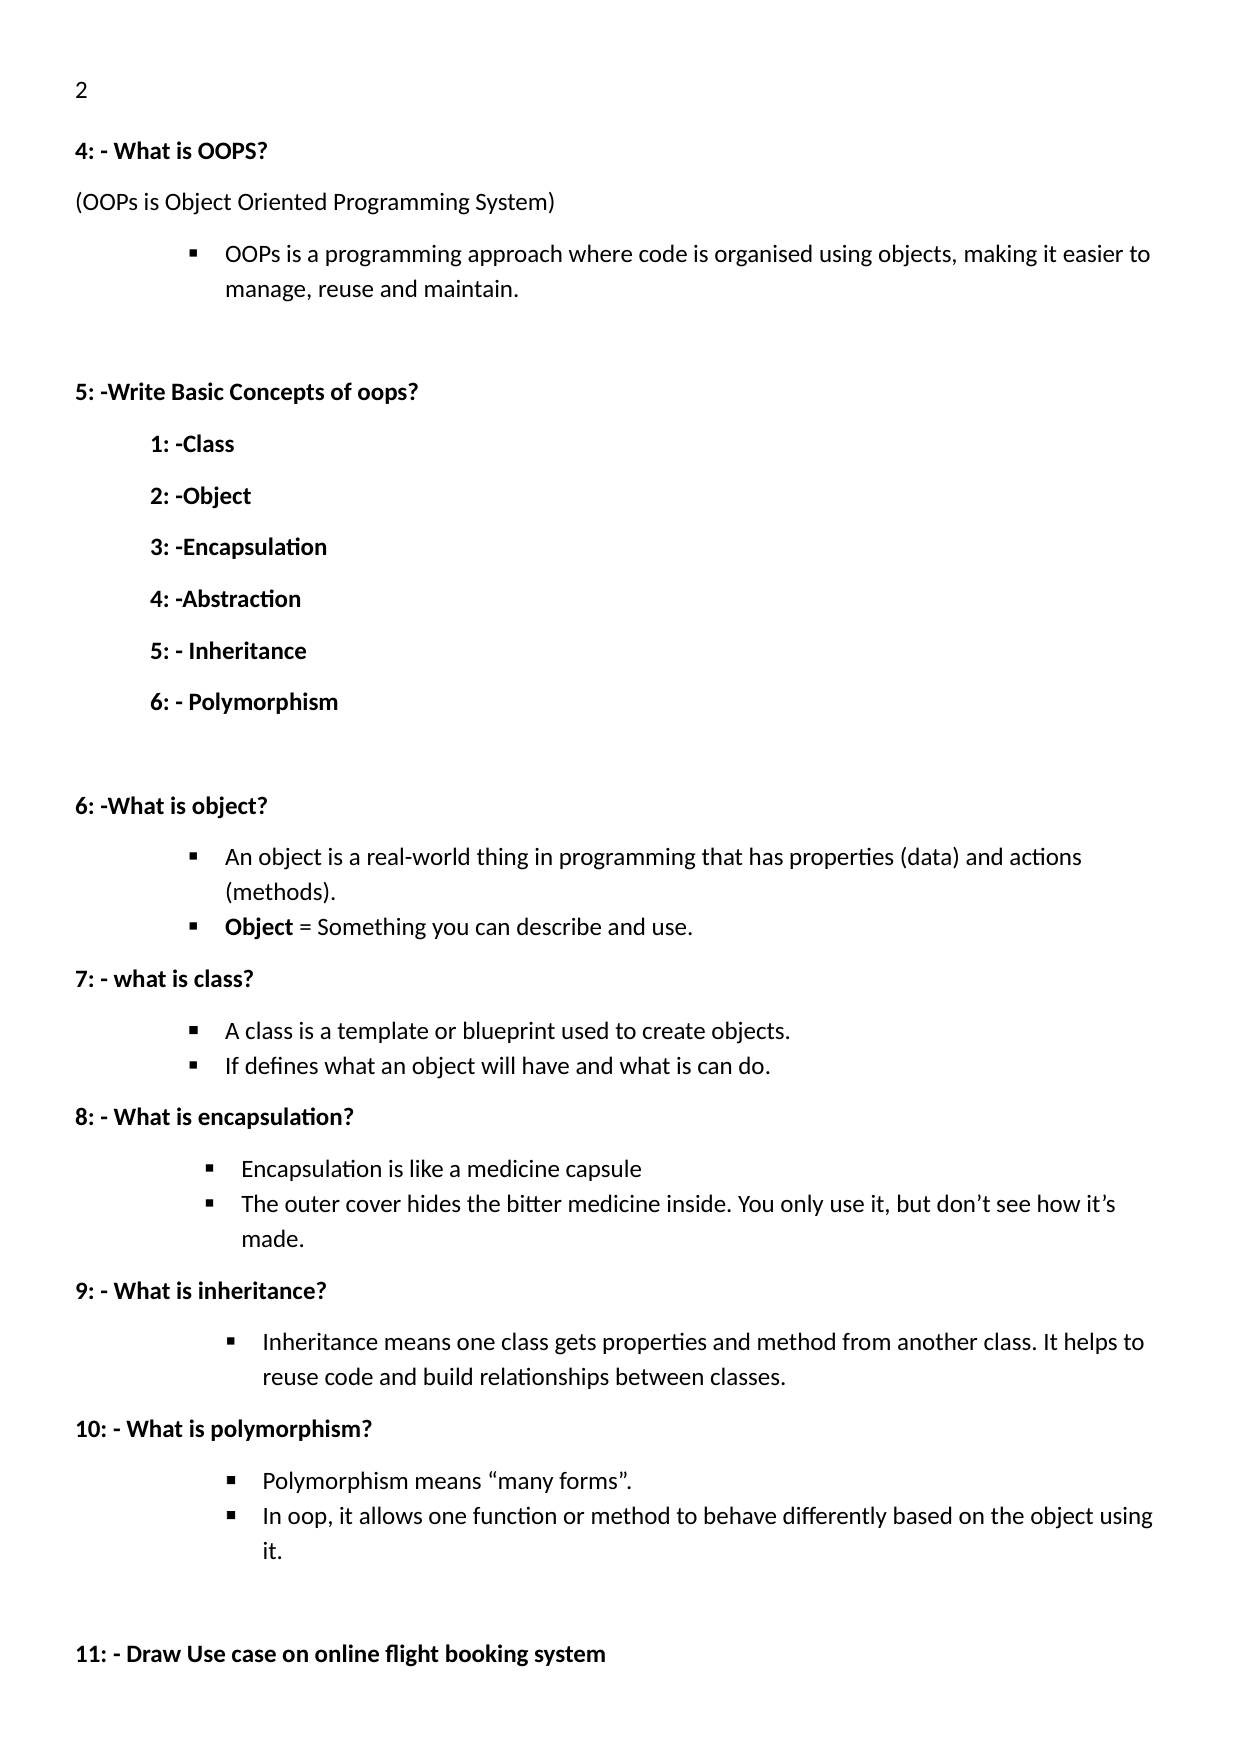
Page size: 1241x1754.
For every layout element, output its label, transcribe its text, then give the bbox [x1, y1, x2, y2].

text 3: -Encapsulation [150, 531, 1165, 562]
text 11: - Draw Use case on online flight booking system [75, 1638, 1165, 1669]
text 5: - Inheritance [150, 635, 1165, 665]
text 4: - What is OOPS? [75, 135, 1165, 165]
text 5: -Write Basic Concepts of oops? [75, 376, 1165, 407]
list An object is a real-world thing in programming that has properties (data) and actions (methods). [187, 841, 1165, 907]
list Encapsulation is like a medicine capsule [203, 1153, 1165, 1184]
text (OOPs is Object Oriented Programming System) [75, 186, 1165, 217]
list In oop, it allows one function or method to behave differently based on the object using it. [225, 1500, 1165, 1565]
list A class is a template or blueprint used to create objects. [187, 1015, 1165, 1045]
text 1: -Class [150, 428, 1165, 459]
text 6: - Polymorphism [150, 686, 1165, 717]
list Object = Something you can describe and use. [187, 911, 1165, 942]
list The outer cover hides the bitter medicine inside. You only use it, but don’t see how it’s made. [203, 1188, 1165, 1254]
text 9: - What is inheritance? [75, 1275, 1165, 1305]
list Polymorphism means “many forms”. [225, 1465, 1165, 1495]
list OOPs is a programming approach where code is organised using objects, making it easier to manage, reuse and maintain. [187, 238, 1165, 304]
text 4: -Abstraction [150, 583, 1165, 614]
text 7: - what is class? [75, 963, 1165, 994]
text 6: -What is object? [75, 790, 1165, 820]
text 2: -Object [150, 480, 1165, 510]
text 8: - What is encapsulation? [75, 1101, 1165, 1132]
text 10: - What is polymorphism? [75, 1413, 1165, 1444]
list Inheritance means one class gets properties and method from another class. It helps to reuse code and build relationships between classes. [225, 1326, 1165, 1392]
list If defines what an object will have and what is can do. [187, 1050, 1165, 1080]
